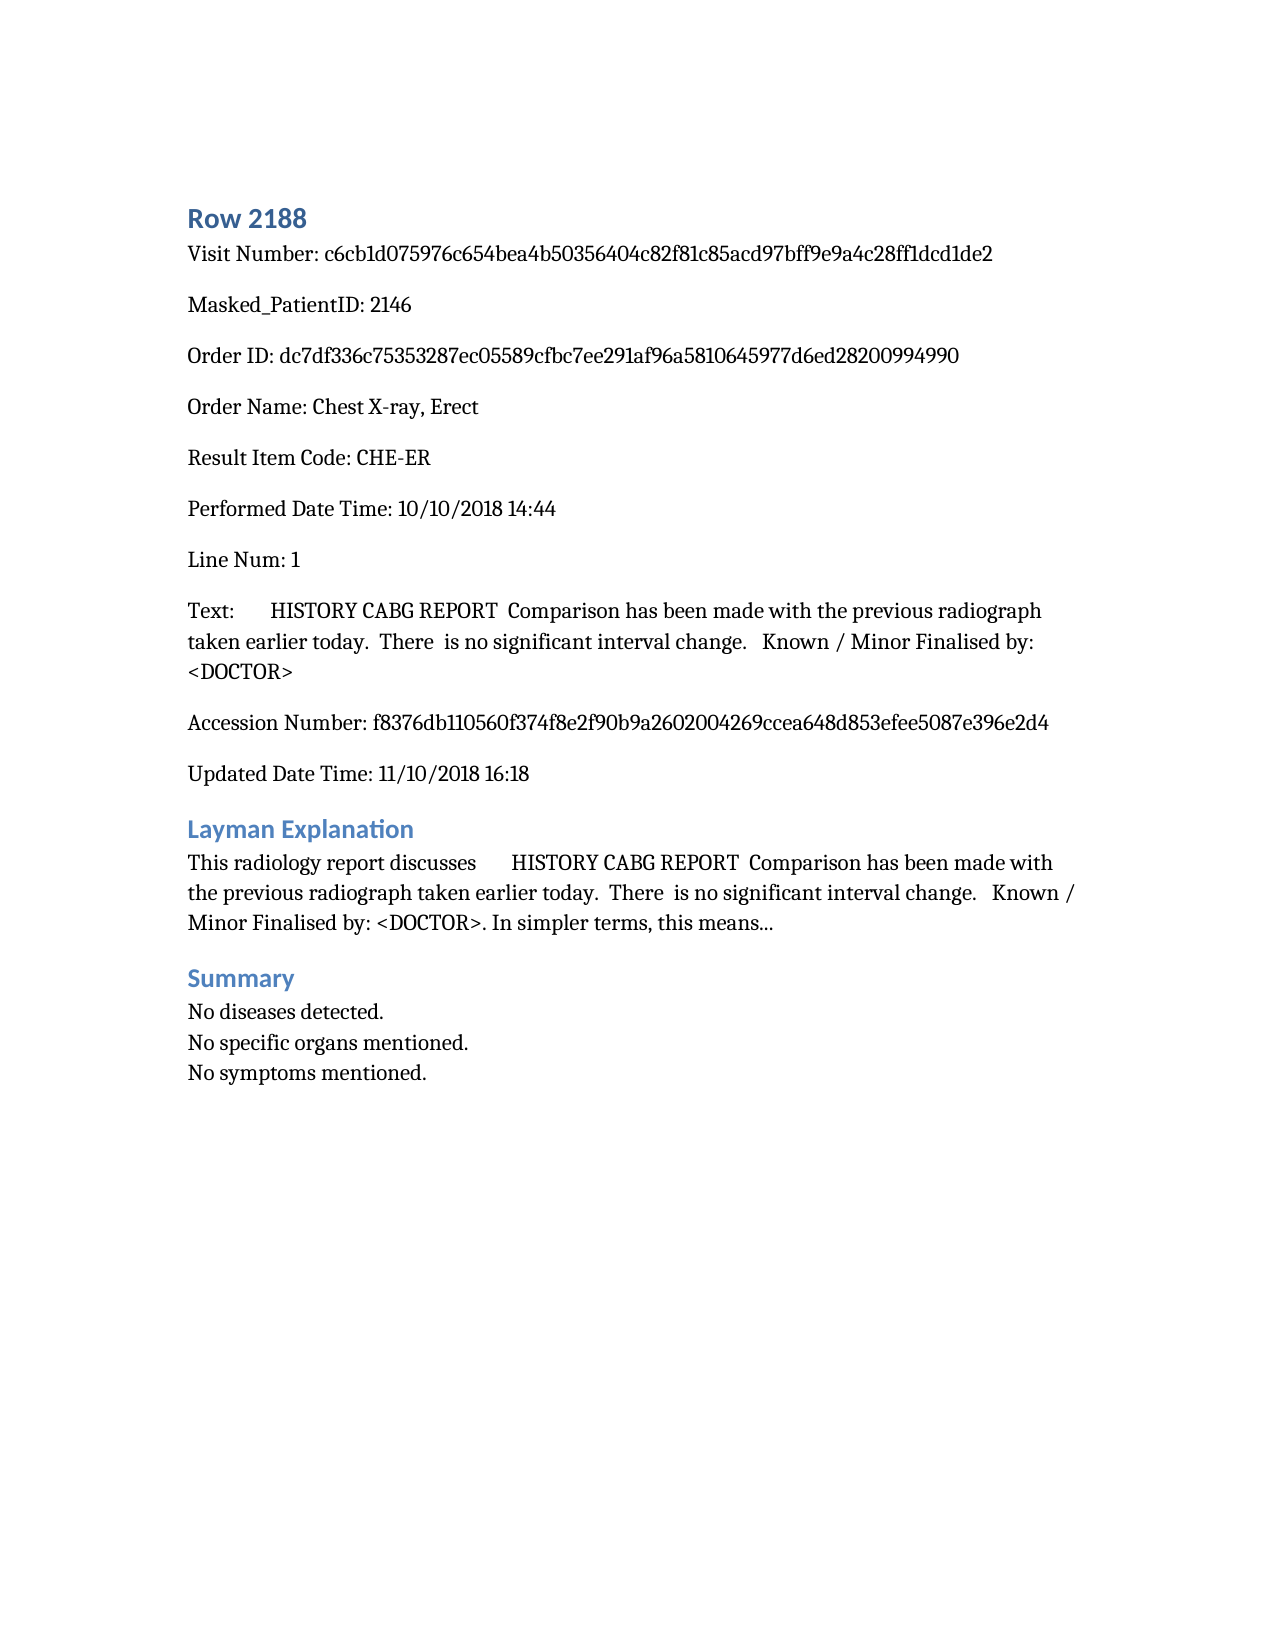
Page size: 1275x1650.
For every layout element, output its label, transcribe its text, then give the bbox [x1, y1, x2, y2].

text This radiology report discusses HISTORY CABG REPORT Comparison has been made with the previous radiograph taken earlier today. There is no significant interval change. Known / Minor Finalised by: <DOCTOR>. In simpler terms, this means... [187, 850, 1087, 936]
text Text: HISTORY CABG REPORT Comparison has been made with the previous radiograph taken earlier today. There is no significant interval change. Known / Minor Finalised by: <DOCTOR> [187, 598, 1087, 685]
subtitle Row 2188 [187, 200, 1087, 236]
text Visit Number: c6cb1d075976c654bea4b50356404c82f81c85acd97bff9e9a4c28ff1dcd1de2 [187, 241, 1087, 267]
subtitle Summary [187, 961, 1087, 994]
text Masked_PatientID: 2146 [187, 292, 1087, 318]
text Order Name: Chest X-ray, Erect [187, 394, 1087, 420]
text Order ID: dc7df336c75353287ec05589cfbc7ee291af96a5810645977d6ed28200994990 [187, 343, 1087, 369]
text Line Num: 1 [187, 547, 1087, 573]
text Result Item Code: CHE-ER [187, 445, 1087, 471]
subtitle Layman Explanation [187, 812, 1087, 845]
text Accession Number: f8376db110560f374f8e2f90b9a2602004269ccea648d853efee5087e396e2d4 [187, 710, 1087, 736]
text Updated Date Time: 11/10/2018 16:18 [187, 761, 1087, 787]
text No diseases detected. No specific organs mentioned. No symptoms mentioned. [187, 999, 1087, 1086]
text Performed Date Time: 10/10/2018 14:44 [187, 496, 1087, 522]
